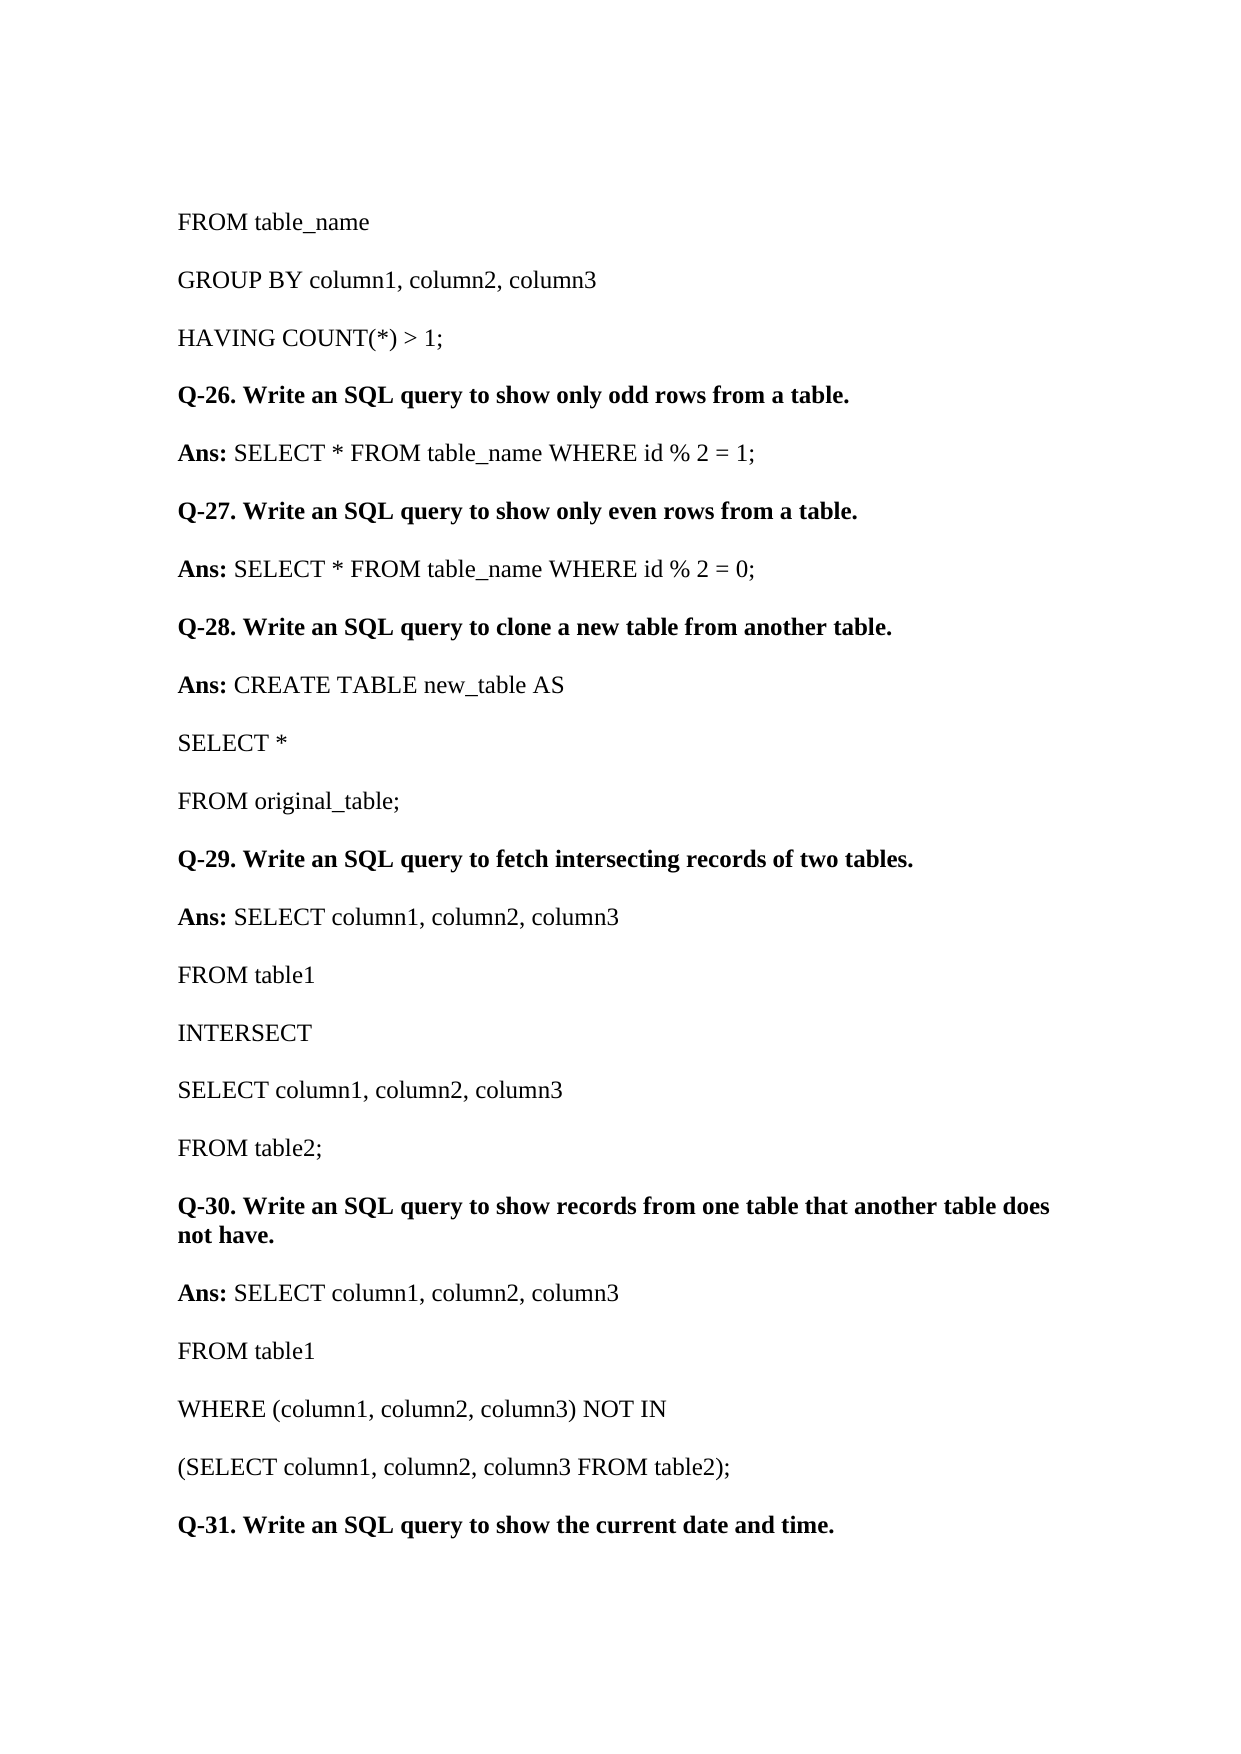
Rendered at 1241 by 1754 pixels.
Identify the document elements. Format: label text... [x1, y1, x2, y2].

subtitle FROM table_name [177, 207, 1063, 236]
subtitle Ans: SELECT * FROM table_name WHERE id % 2 = 1; [177, 438, 1063, 467]
subtitle (SELECT column1, column2, column3 FROM table2); [177, 1452, 1063, 1481]
subtitle Q-26. Write an SQL query to show only odd rows from a table. [177, 381, 1063, 409]
subtitle Ans: CREATE TABLE new_table AS [177, 670, 1063, 699]
subtitle Q-31. Write an SQL query to show the current date and time. [177, 1510, 1063, 1538]
subtitle SELECT * [177, 728, 1063, 757]
subtitle Q-28. Write an SQL query to clone a new table from another table. [177, 612, 1063, 641]
subtitle FROM table1 [177, 1336, 1063, 1365]
subtitle FROM table2; [177, 1133, 1063, 1162]
subtitle HAVING COUNT(*) > 1; [177, 323, 1063, 351]
subtitle Q-27. Write an SQL query to show only even rows from a table. [177, 496, 1063, 525]
subtitle FROM original_table; [177, 786, 1063, 815]
subtitle WHERE (column1, column2, column3) NOT IN [177, 1394, 1063, 1423]
subtitle GROUP BY column1, column2, column3 [177, 265, 1063, 293]
subtitle Q-30. Write an SQL query to show records from one table that another table does not have. [177, 1191, 1063, 1249]
subtitle Q-29. Write an SQL query to fetch intersecting records of two tables. [177, 844, 1063, 873]
subtitle FROM table1 [177, 960, 1063, 988]
subtitle INTERSECT [177, 1018, 1063, 1046]
subtitle Ans: SELECT column1, column2, column3 [177, 902, 1063, 931]
subtitle Ans: SELECT column1, column2, column3 [177, 1278, 1063, 1307]
subtitle Ans: SELECT * FROM table_name WHERE id % 2 = 0; [177, 554, 1063, 583]
subtitle SELECT column1, column2, column3 [177, 1076, 1063, 1104]
